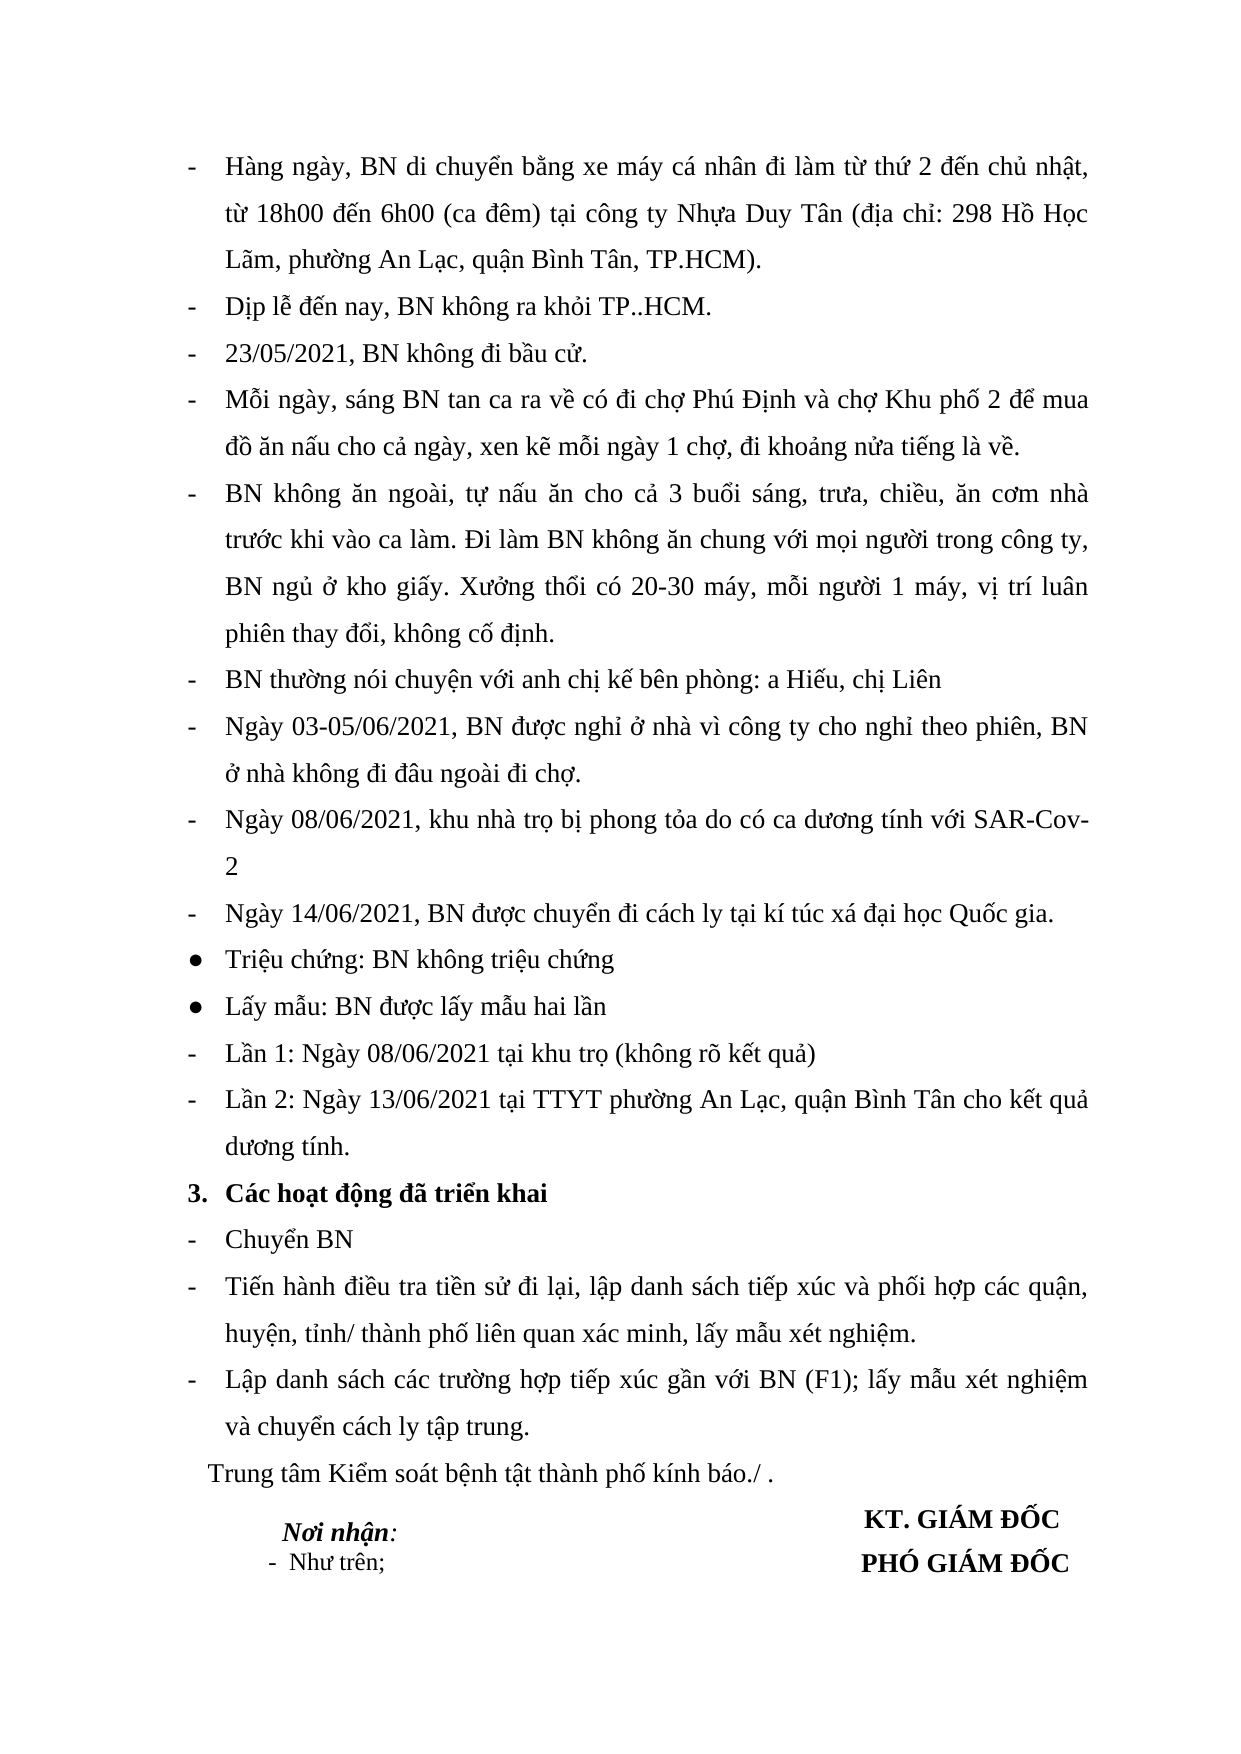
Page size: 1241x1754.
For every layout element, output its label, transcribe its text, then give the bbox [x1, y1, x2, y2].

list Ngày 14/06/2021, BN được chuyển đi cách ly tại kí túc xá đại học Quốc gia. [187, 897, 1090, 928]
list 23/05/2021, BN không đi bầu cử. [187, 337, 1090, 368]
list Lần 1: Ngày 08/06/2021 tại khu trọ (không rõ kết quả) [187, 1037, 1090, 1068]
list BN thường nói chuyện với anh chị kế bên phòng: a Hiếu, chị Liên [187, 663, 1090, 694]
list Hàng ngày, BN di chuyển bằng xe máy cá nhân đi làm từ thứ 2 đến chủ nhật, từ 18h00 đến 6h00 (ca đêm) tại công ty Nhựa Duy Tân (địa chỉ: 298 Hồ Học Lãm, phường An Lạc, quận Bình Tân, TP.HCM). [187, 150, 1090, 274]
table_header KT. GIÁM ĐỐC [649, 1503, 1147, 1547]
list Triệu chứng: BN không triệu chứng [187, 943, 1090, 974]
list Lần 2: Ngày 13/06/2021 tại TTYT phường An Lạc, quận Bình Tân cho kết quả dương tính. [187, 1083, 1090, 1161]
list Dịp lễ đến nay, BN không ra khỏi TP..HCM. [187, 290, 1090, 321]
text Trung tâm Kiểm soát bệnh tật thành phố kính báo./ . [187, 1457, 1090, 1488]
list Mỗi ngày, sáng BN tan ca ra về có đi chợ Phú Định và chợ Khu phố 2 để mua đồ ăn nấu cho cả ngày, xen kẽ mỗi ngày 1 chợ, đi khoảng nửa tiếng là về. [187, 383, 1090, 461]
list Tiến hành điều tra tiền sử đi lại, lập danh sách tiếp xúc và phối hợp các quận, huyện, tỉnh/ thành phố liên quan xác minh, lấy mẫu xét nghiệm. [187, 1270, 1090, 1348]
list Các hoạt động đã triển khai [187, 1177, 1090, 1208]
list Lấy mẫu: BN được lấy mẫu hai lần [187, 990, 1090, 1021]
list Ngày 08/06/2021, khu nhà trọ bị phong tỏa do có ca dương tính với SAR-Cov-2 [187, 803, 1090, 881]
list BN không ăn ngoài, tự nấu ăn cho cả 3 buổi sáng, trưa, chiều, ăn cơm nhà trước khi vào ca làm. Đi làm BN không ăn chung với mọi người trong công ty, BN ngủ ở kho giấy. Xưởng thổi có 20-30 máy, mỗi người 1 máy, vị trí luân phiên thay đổi, không cố định. [187, 477, 1090, 648]
table_cell PHÓ GIÁM ĐỐC [649, 1547, 1147, 1578]
table_header Nơi nhận: [223, 1503, 649, 1547]
list Ngày 03-05/06/2021, BN được nghỉ ở nhà vì công ty cho nghỉ theo phiên, BN ở nhà không đi đâu ngoài đi chợ. [187, 710, 1090, 788]
list Chuyển BN [187, 1223, 1090, 1254]
table_cell Như trên; [223, 1547, 649, 1578]
list Lập danh sách các trường hợp tiếp xúc gần với BN (F1); lấy mẫu xét nghiệm và chuyển cách ly tập trung. [187, 1363, 1090, 1441]
